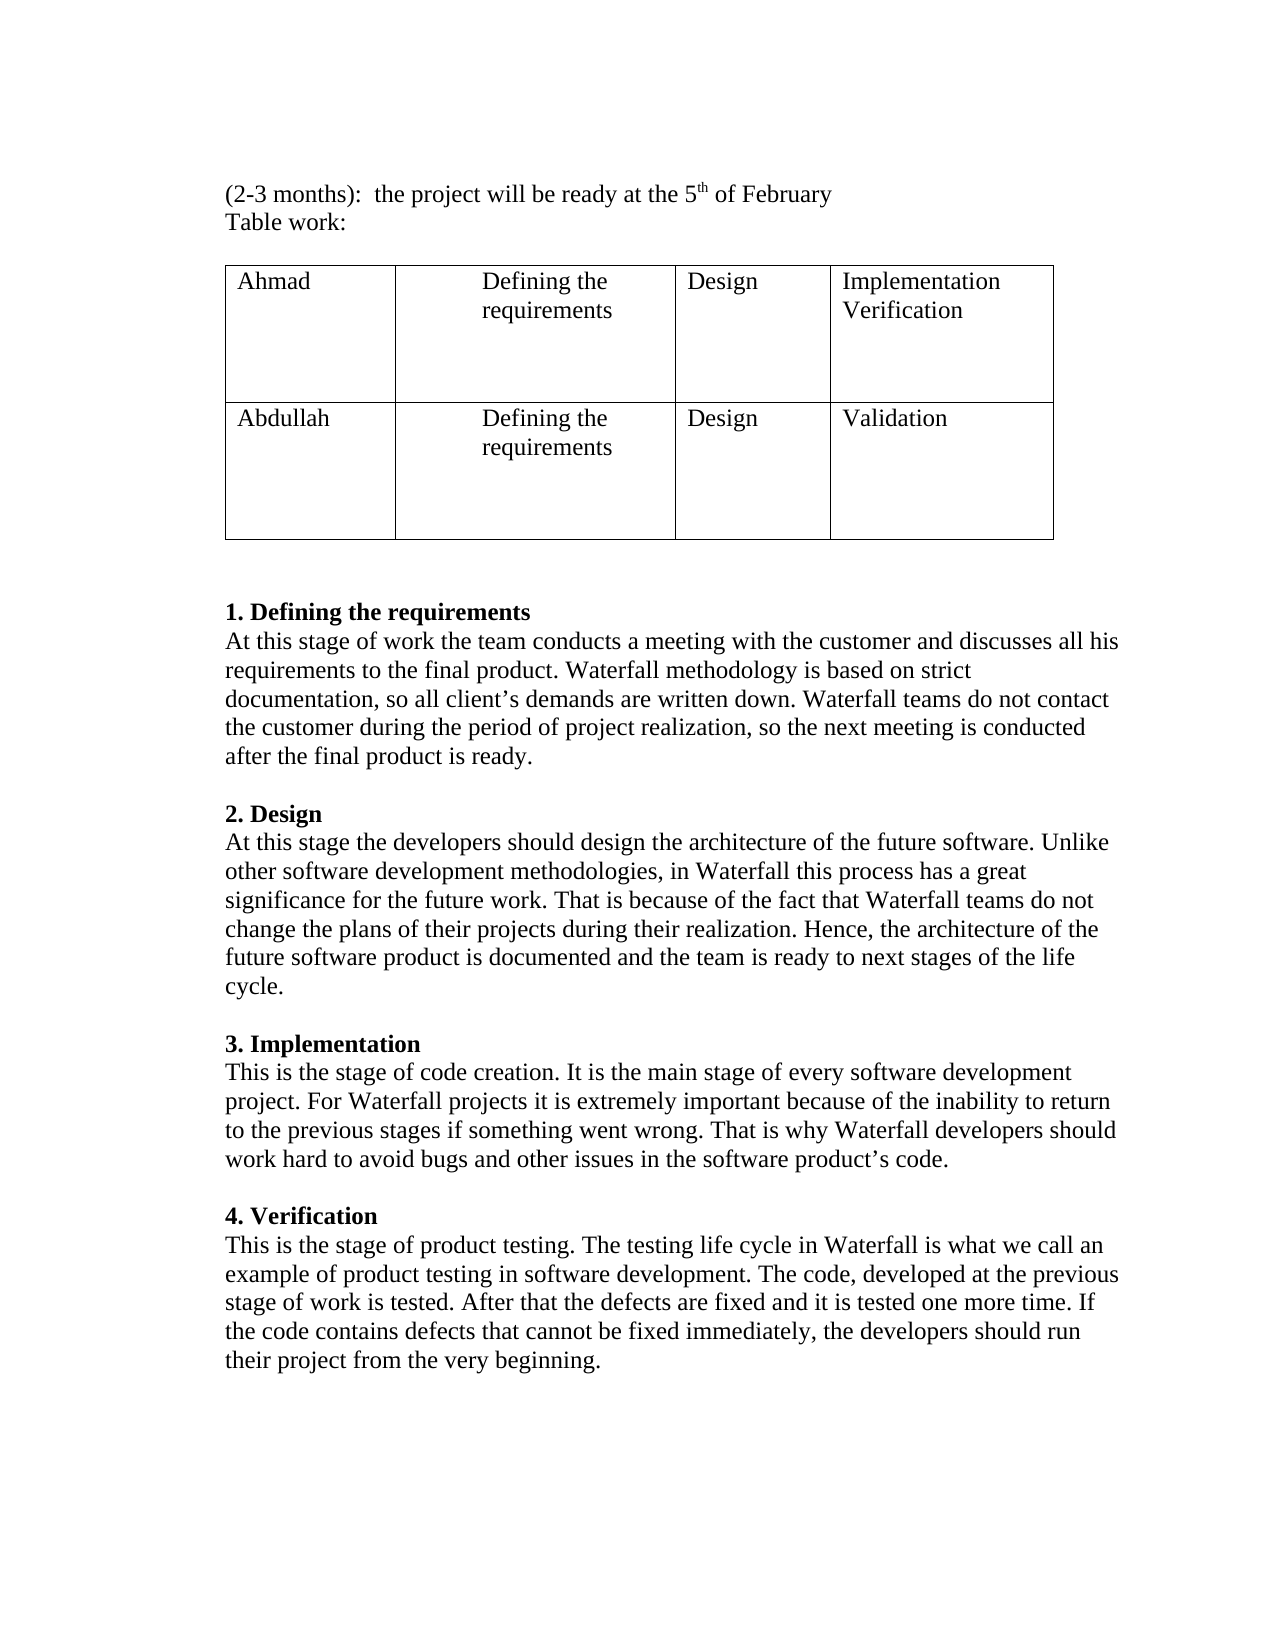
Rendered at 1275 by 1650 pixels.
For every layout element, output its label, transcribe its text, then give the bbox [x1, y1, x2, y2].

table_header Defining the requirements [396, 266, 675, 402]
list Table work: [225, 207, 1125, 236]
list 1. Defining the requirements [225, 597, 1125, 626]
list 3. Implementation [225, 1029, 1125, 1057]
table_header Design [676, 266, 830, 402]
list 2. Design [225, 799, 1125, 827]
list At this stage of work the team conducts a meeting with the customer and discusses all his requirements to the final product. Waterfall methodology is based on strict documentation, so all client’s demands are written down. Waterfall teams do not contact the customer during the period of project realization, so the next meeting is conducted after the final product is ready. [225, 626, 1125, 770]
table_header Ahmad [226, 266, 395, 402]
list (2-3 months): the project will be ready at the 5th of February [225, 179, 1125, 207]
list This is the stage of product testing. The testing life cycle in Waterfall is what we call an example of product testing in software development. The code, developed at the previous stage of work is tested. After that the defects are fixed and it is tested one more time. If the code contains defects that cannot be fixed immediately, the developers should run their project from the very beginning. [225, 1230, 1125, 1374]
list This is the stage of code creation. It is the main stage of every software development project. For Waterfall projects it is extremely important because of the inability to return to the previous stages if something went wrong. That is why Waterfall developers should work hard to avoid bugs and other issues in the software product’s code. [225, 1057, 1125, 1172]
list 4. Verification [225, 1201, 1125, 1230]
list At this stage the developers should design the architecture of the future software. Unlike other software development methodologies, in Waterfall this process has a great significance for the future work. That is because of the fact that Waterfall teams do not change the plans of their projects during their realization. Hence, the architecture of the future software product is documented and the team is ready to next stages of the life cycle. [225, 827, 1125, 1000]
table_cell Validation [831, 403, 1053, 539]
table_cell Abdullah [226, 403, 395, 539]
table_cell Defining the requirements [396, 403, 675, 539]
table_cell Design [676, 403, 830, 539]
table_header Implementation Verification [831, 266, 1053, 402]
